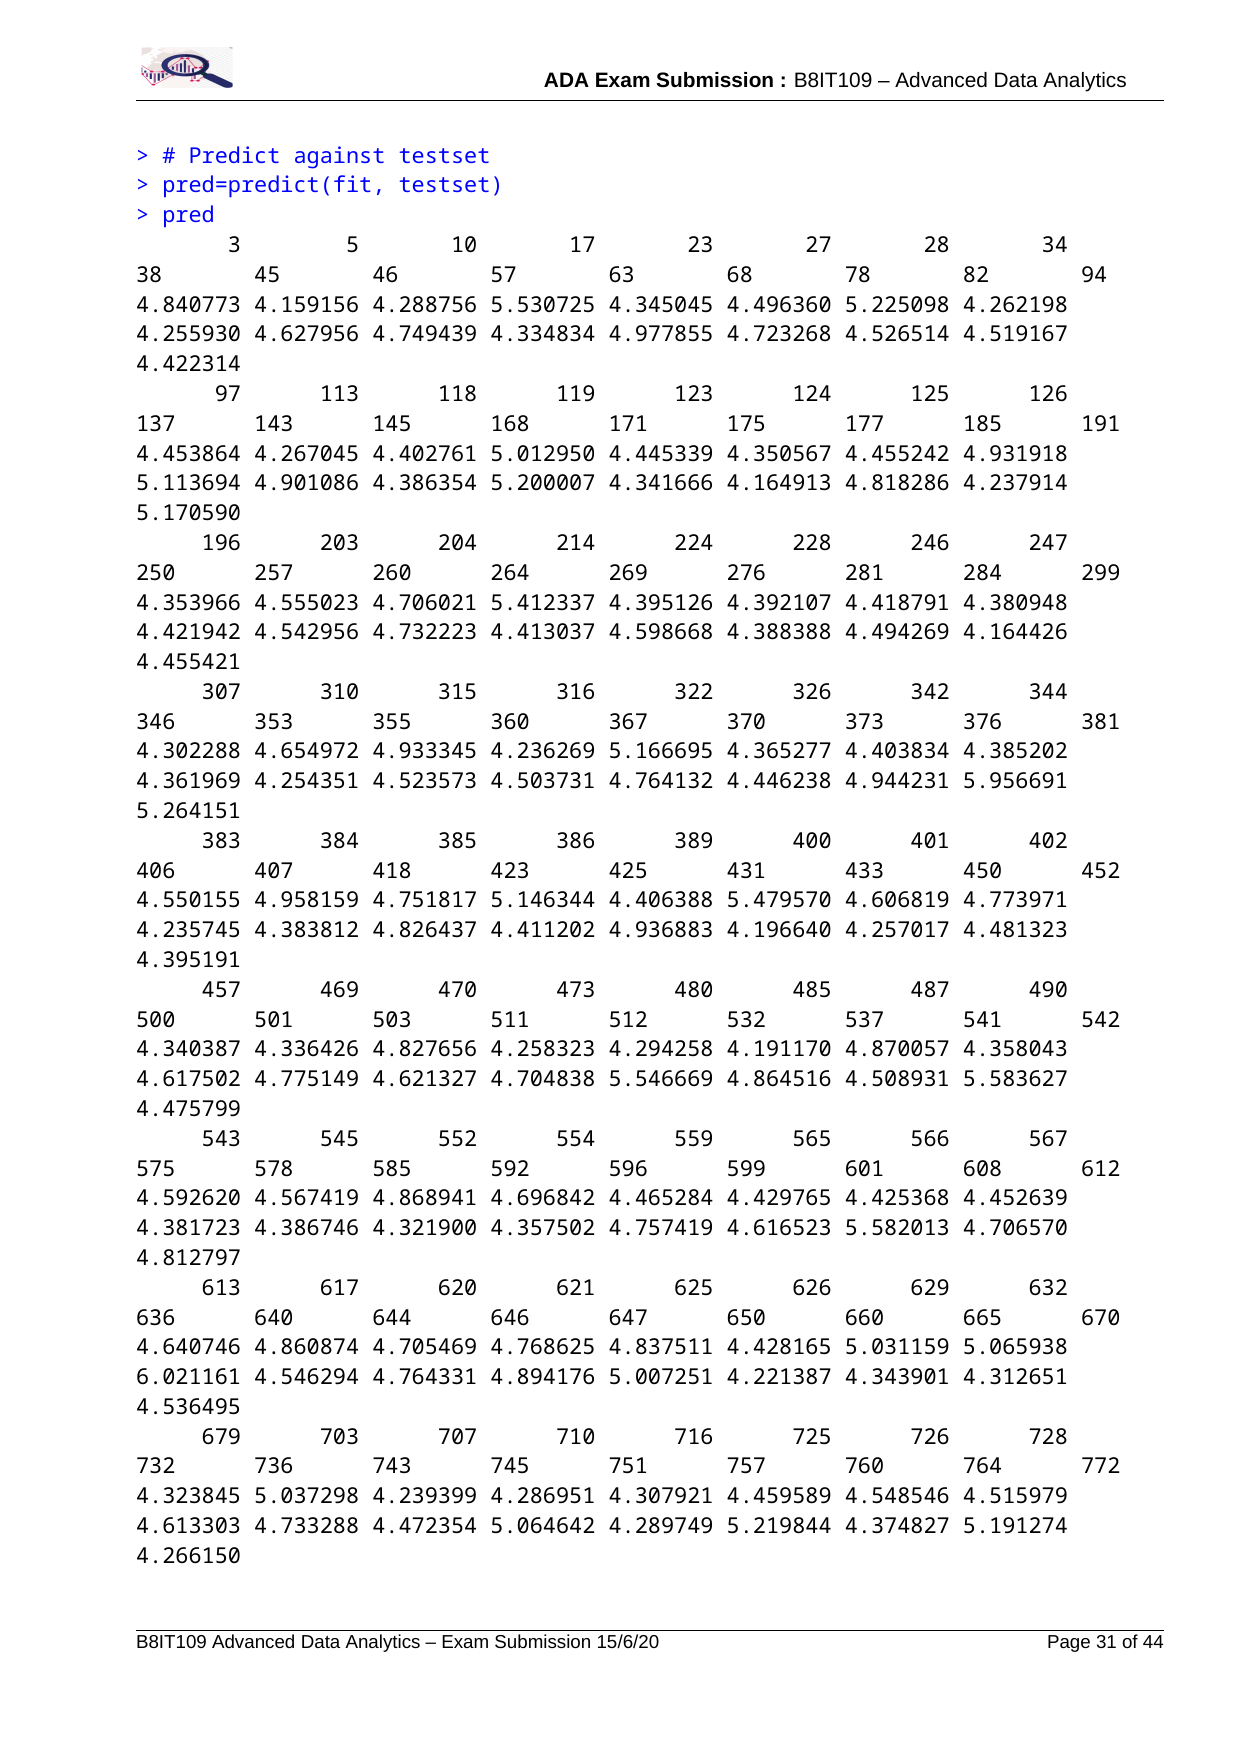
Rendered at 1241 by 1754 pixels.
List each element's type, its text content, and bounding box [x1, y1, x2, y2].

text 679 703 707 710 716 725 726 728 732 736 743 745 751 757 760 764 772 [136, 1421, 1163, 1480]
text 457 469 470 473 480 485 487 490 500 501 503 511 512 532 537 541 542 [136, 974, 1163, 1033]
text 4.550155 4.958159 4.751817 5.146344 4.406388 5.479570 4.606819 4.773971 4.235745 4.383812 4.826437 4.411202 4.936883 4.196640 4.257017 4.481323 4.395191 [136, 884, 1163, 974]
text 4.592620 4.567419 4.868941 4.696842 4.465284 4.429765 4.425368 4.452639 4.381723 4.386746 4.321900 4.357502 4.757419 4.616523 5.582013 4.706570 4.812797 [136, 1182, 1163, 1272]
text 4.302288 4.654972 4.933345 4.236269 5.166695 4.365277 4.403834 4.385202 4.361969 4.254351 4.523573 4.503731 4.764132 4.446238 4.944231 5.956691 5.264151 [136, 736, 1163, 825]
text 4.340387 4.336426 4.827656 4.258323 4.294258 4.191170 4.870057 4.358043 4.617502 4.775149 4.621327 4.704838 5.546669 4.864516 4.508931 5.583627 4.475799 [136, 1033, 1163, 1123]
text 4.323845 5.037298 4.239399 4.286951 4.307921 4.459589 4.548546 4.515979 4.613303 4.733288 4.472354 5.064642 4.289749 5.219844 4.374827 5.191274 4.266150 [136, 1480, 1163, 1570]
text 307 310 315 316 322 326 342 344 346 353 355 360 367 370 373 376 381 [136, 676, 1163, 736]
text 4.640746 4.860874 4.705469 4.768625 4.837511 4.428165 5.031159 5.065938 6.021161 4.546294 4.764331 4.894176 5.007251 4.221387 4.343901 4.312651 4.536495 [136, 1331, 1163, 1421]
text 613 617 620 621 625 626 629 632 636 640 644 646 647 650 660 665 670 [136, 1272, 1163, 1331]
text 543 545 552 554 559 565 566 567 575 578 585 592 596 599 601 608 612 [136, 1123, 1163, 1182]
text 196 203 204 214 224 228 246 247 250 257 260 264 269 276 281 284 299 [136, 527, 1163, 587]
text > pred=predict(fit, testset) [136, 169, 1163, 199]
text > # Predict against testset [136, 140, 1163, 169]
text > pred [136, 199, 1163, 229]
text 383 384 385 386 389 400 401 402 406 407 418 423 425 431 433 450 452 [136, 825, 1163, 884]
text 4.840773 4.159156 4.288756 5.530725 4.345045 4.496360 5.225098 4.262198 4.255930 4.627956 4.749439 4.334834 4.977855 4.723268 4.526514 4.519167 4.422314 [136, 289, 1163, 378]
text 3 5 10 17 23 27 28 34 38 45 46 57 63 68 78 82 94 [136, 229, 1163, 289]
text 97 113 118 119 123 124 125 126 137 143 145 168 171 175 177 185 191 [136, 378, 1163, 438]
text 4.453864 4.267045 4.402761 5.012950 4.445339 4.350567 4.455242 4.931918 5.113694 4.901086 4.386354 5.200007 4.341666 4.164913 4.818286 4.237914 5.170590 [136, 438, 1163, 527]
text 4.353966 4.555023 4.706021 5.412337 4.395126 4.392107 4.418791 4.380948 4.421942 4.542956 4.732223 4.413037 4.598668 4.388388 4.494269 4.164426 4.455421 [136, 587, 1163, 676]
picture [141, 47, 233, 88]
